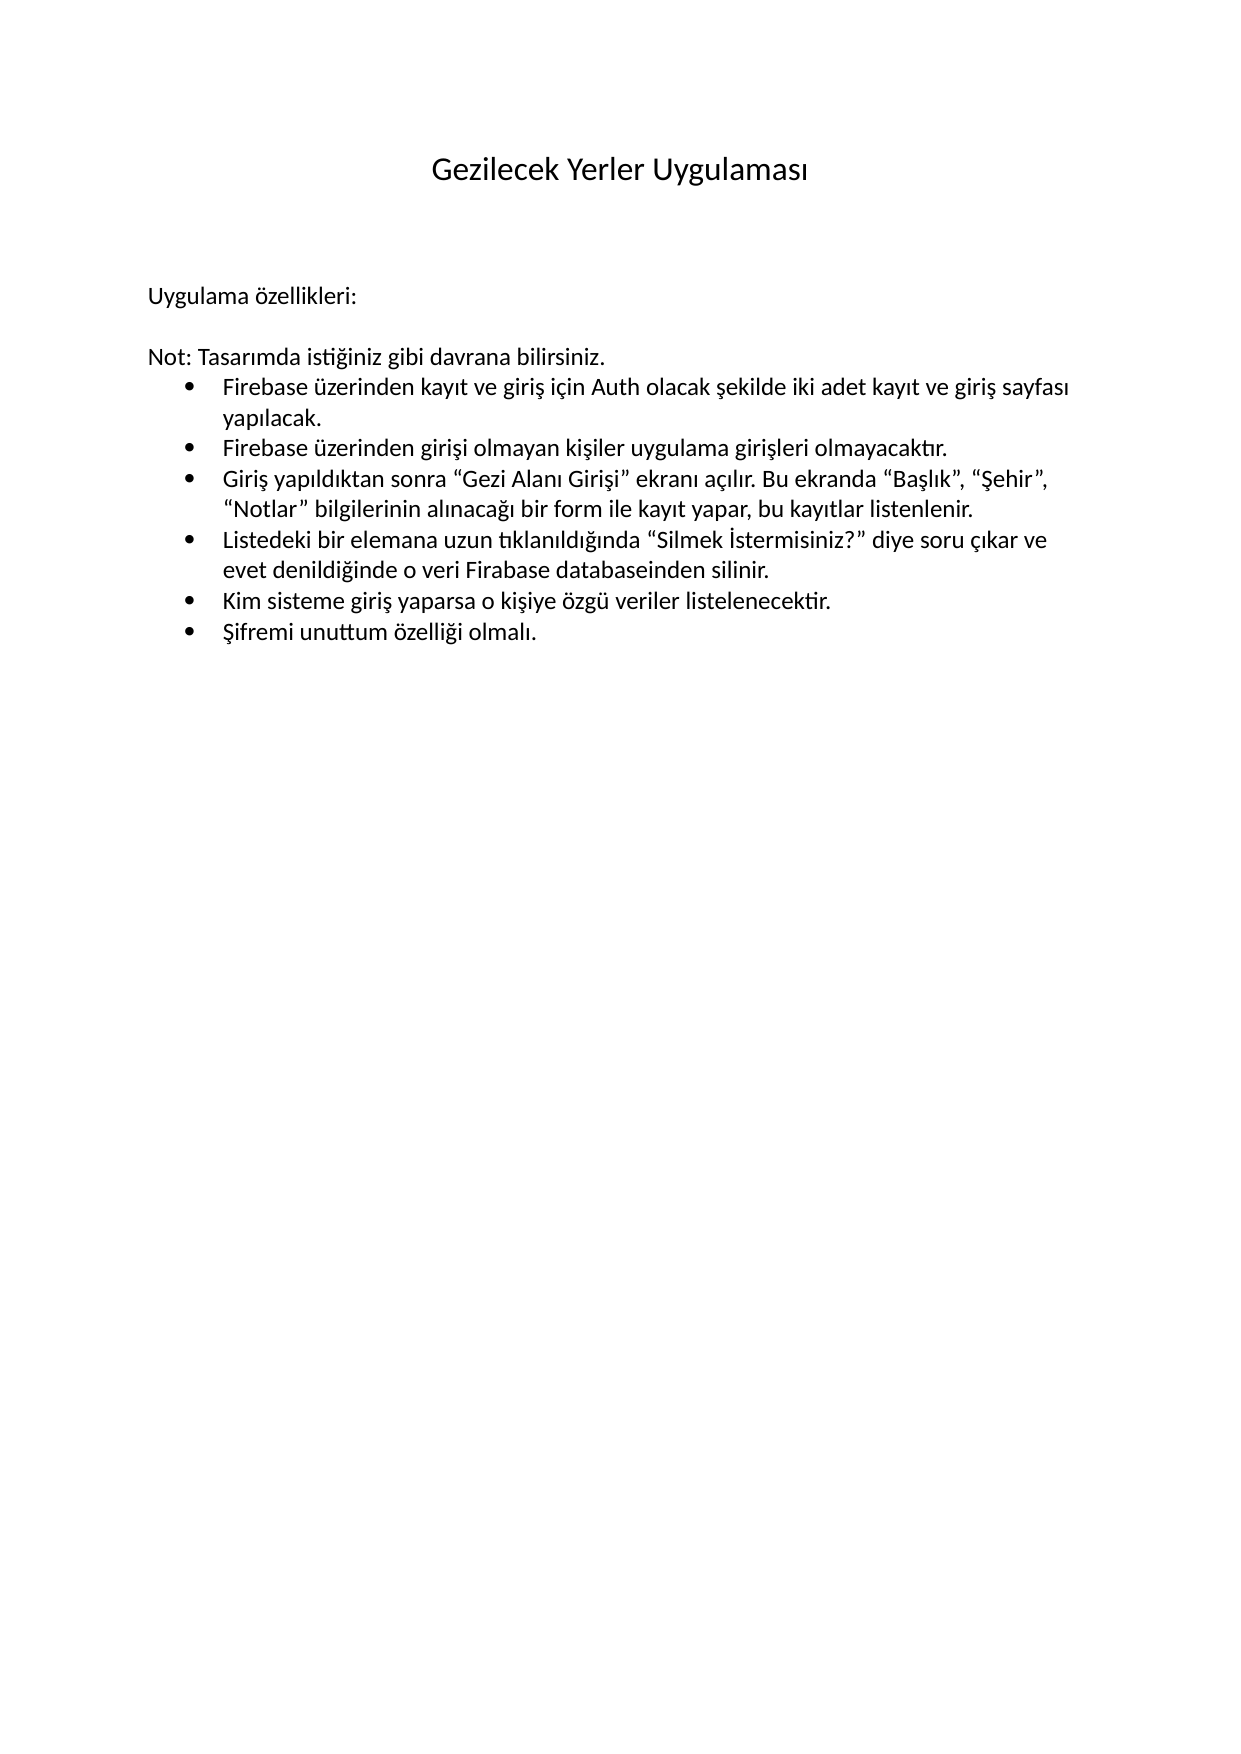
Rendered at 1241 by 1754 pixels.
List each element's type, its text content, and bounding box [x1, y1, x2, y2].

list Listedeki bir elemana uzun tıklanıldığında “Silmek İstermisiniz?” diye soru çıkar ve evet denildiğinde o veri Firabase databaseinden silinir. [185, 524, 1093, 585]
list Şifremi unuttum özelliği olmalı. [185, 616, 1093, 646]
text Uygulama özellikleri: [148, 280, 1093, 310]
list Firebase üzerinden kayıt ve giriş için Auth olacak şekilde iki adet kayıt ve giriş sayfası yapılacak. [185, 371, 1093, 432]
list Giriş yapıldıktan sonra “Gezi Alanı Girişi” ekranı açılır. Bu ekranda “Başlık”, “Şehir”, “Notlar” bilgilerinin alınacağı bir form ile kayıt yapar, bu kayıtlar listenlenir. [185, 463, 1093, 524]
text Not: Tasarımda istiğiniz gibi davrana bilirsiniz. [148, 341, 1093, 371]
list Firebase üzerinden girişi olmayan kişiler uygulama girişleri olmayacaktır. [185, 432, 1093, 463]
text Gezilecek Yerler Uygulaması [148, 148, 1093, 188]
list Kim sisteme giriş yaparsa o kişiye özgü veriler listelenecektir. [185, 585, 1093, 616]
